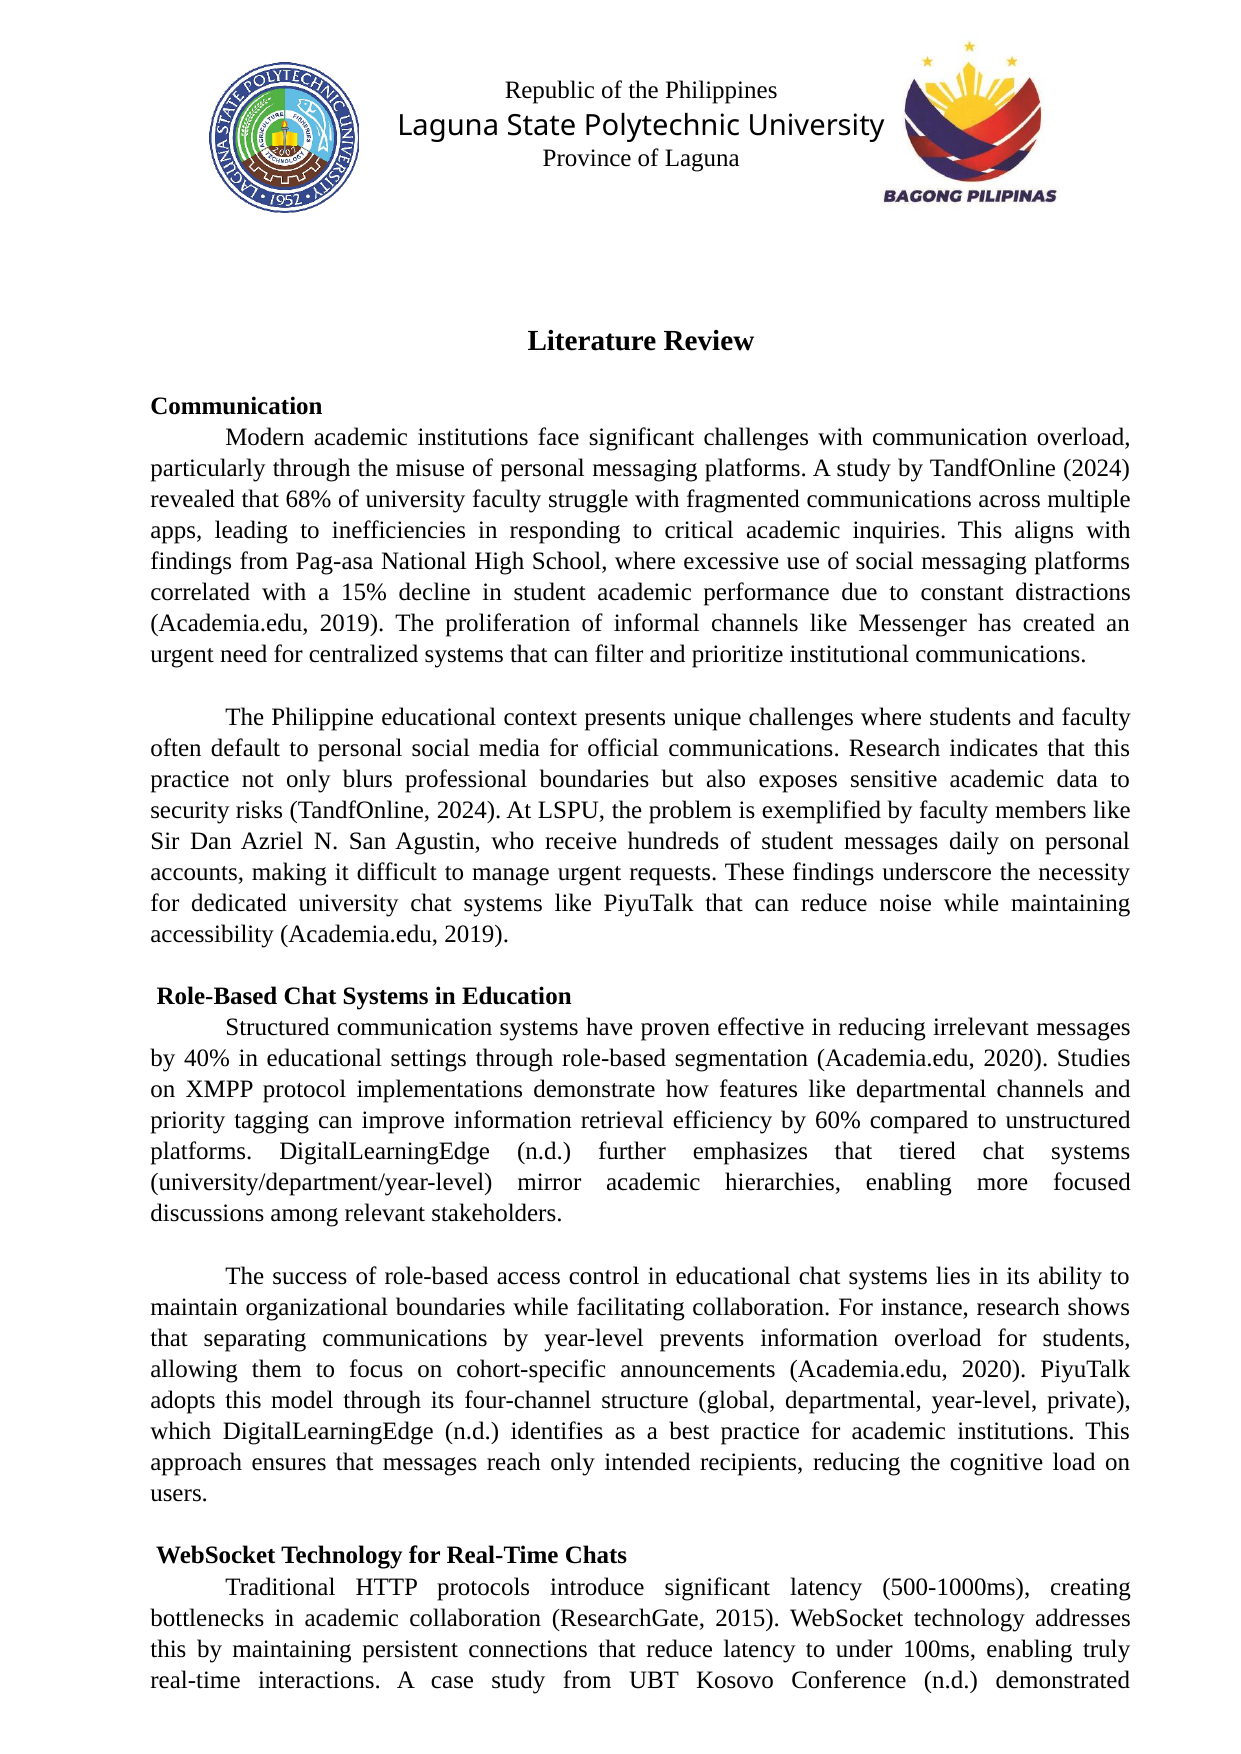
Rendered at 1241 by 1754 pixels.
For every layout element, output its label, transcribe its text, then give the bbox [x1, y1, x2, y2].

list The success of role-based access control in educational chat systems lies in its ability to maintain organizational boundaries while facilitating collaboration. For instance, research shows that separating communications by year-level prevents information overload for students, allowing them to focus on cohort-specific announcements (Academia.edu, 2020). PiyuTalk adopts this model through its four-channel structure (global, departmental, year-level, private), which DigitalLearningEdge (n.d.) identifies as a best practice for academic institutions. This approach ensures that messages reach only intended recipients, reducing the cognitive load on users. [150, 1261, 1131, 1507]
list Role-Based Chat Systems in Education [150, 981, 1131, 1010]
list Modern academic institutions face significant challenges with communication overload, particularly through the misuse of personal messaging platforms. A study by TandfOnline (2024) revealed that 68% of university faculty struggle with fragmented communications across multiple apps, leading to inefficiencies in responding to critical academic inquiries. This aligns with findings from Pag-asa National High School, where excessive use of social messaging platforms correlated with a 15% decline in student academic performance due to constant distractions (Academia.edu, 2019). The proliferation of informal channels like Messenger has created an urgent need for centralized systems that can filter and prioritize institutional communications. [150, 422, 1131, 668]
list Communication [150, 391, 1131, 419]
picture [209, 62, 359, 213]
list WebSocket Technology for Real-Time Chats [150, 1540, 1131, 1569]
list Literature Review [150, 323, 1131, 357]
picture [858, 12, 1084, 238]
list Structured communication systems have proven effective in reducing irrelevant messages by 40% in educational settings through role-based segmentation (Academia.edu, 2020). Studies on XMPP protocol implementations demonstrate how features like departmental channels and priority tagging can improve information retrieval efficiency by 60% compared to unstructured platforms. DigitalLearningEdge (n.d.) further emphasizes that tiered chat systems (university/department/year-level) mirror academic hierarchies, enabling more focused discussions among relevant stakeholders. [150, 1012, 1131, 1227]
list The Philippine educational context presents unique challenges where students and faculty often default to personal social media for official communications. Research indicates that this practice not only blurs professional boundaries but also exposes sensitive academic data to security risks (TandfOnline, 2024). At LSPU, the problem is exemplified by faculty members like Sir Dan Azriel N. San Agustin, who receive hundreds of student messages daily on personal accounts, making it difficult to manage urgent requests. These findings underscore the necessity for dedicated university chat systems like PiyuTalk that can reduce noise while maintaining accessibility (Academia.edu, 2019). [150, 702, 1131, 948]
